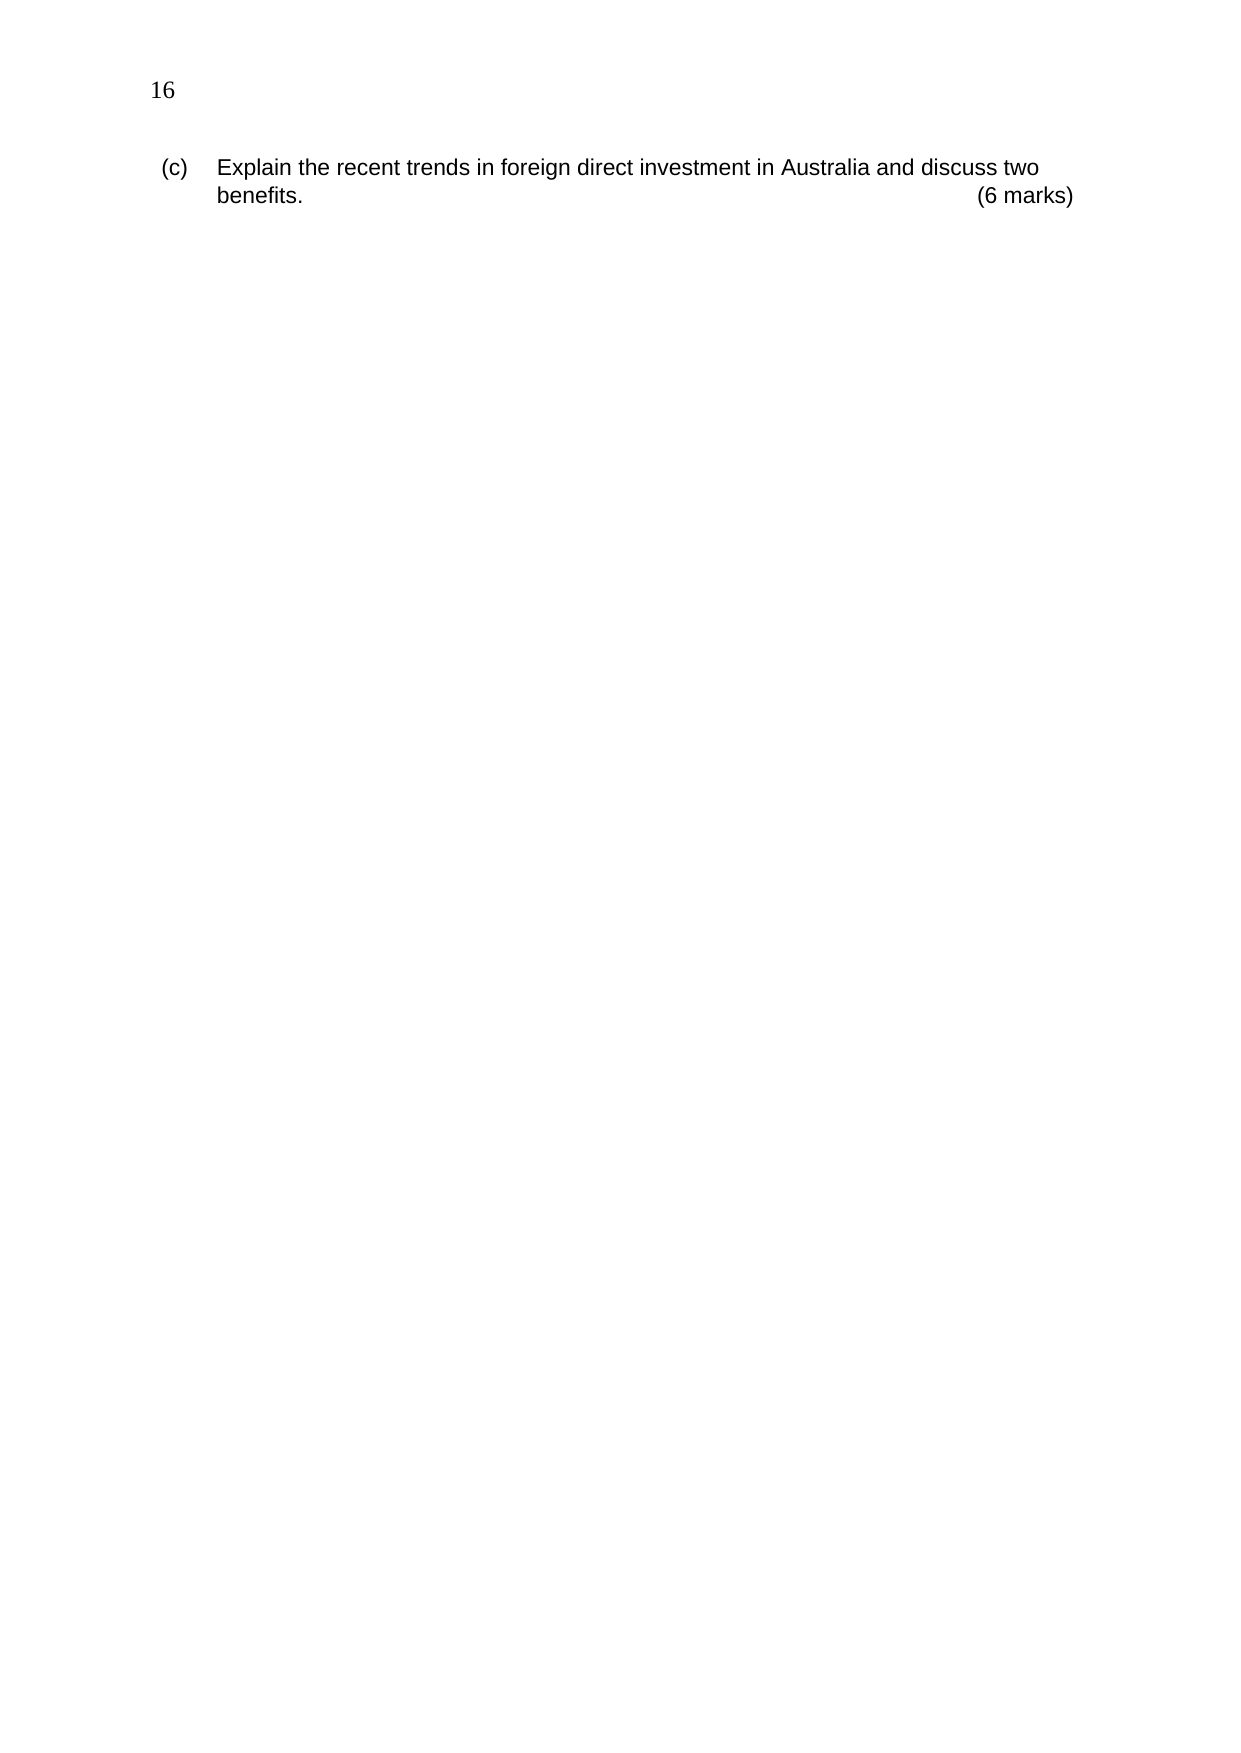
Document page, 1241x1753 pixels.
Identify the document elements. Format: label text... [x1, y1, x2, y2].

table_header Explain the recent trends in foreign direct investment in Australia and discuss two benefits. (6 marks) [205, 150, 1089, 244]
table_header (c) [150, 150, 205, 244]
